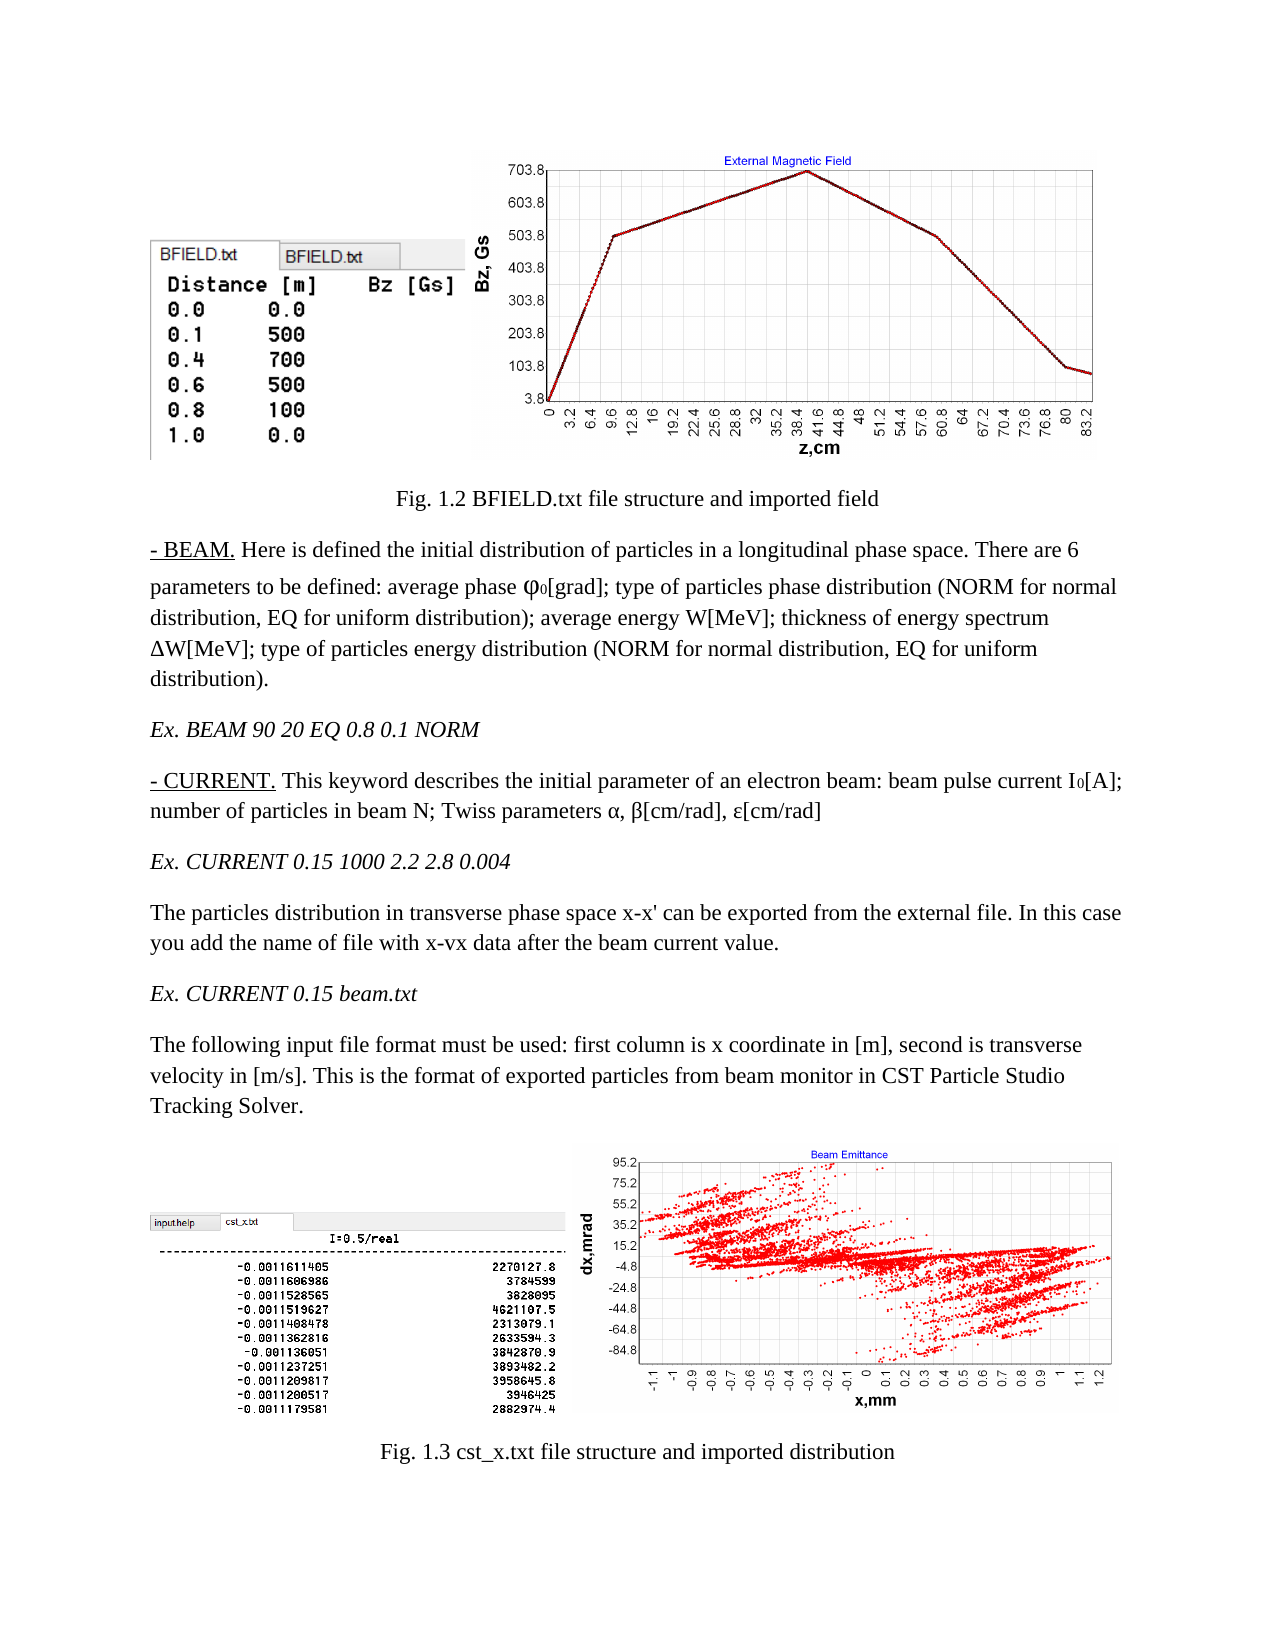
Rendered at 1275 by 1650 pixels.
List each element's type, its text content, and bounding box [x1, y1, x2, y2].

picture [150, 239, 465, 460]
text Fig. 1.2 BFIELD.txt file structure and imported field [150, 485, 1125, 511]
picture [471, 150, 1097, 460]
text The particles distribution in transverse phase space x-x' can be exported from the external file. In this case you add the name of file with x-vx data after the beam current value. [150, 899, 1125, 956]
text Ex. CURRENT 0.15 1000 2.2 2.8 0.004 [150, 848, 1125, 874]
text The following input file format must be used: first column is x coordinate in [m], second is transverse velocity in [m/s]. This is the format of exported particles from beam monitor in CST Particle Studio Tracking Solver. [150, 1032, 1125, 1118]
text Fig. 1.3 cst_x.txt file structure and imported distribution [150, 1438, 1125, 1464]
text - BEAM. Here is defined the initial distribution of particles in a longitudinal phase space. There are 6 parameters to be defined: average phase φ0[grad]; type of particles phase distribution (NORM for normal distribution, EQ for uniform distribution); average energy W[MeV]; thickness of energy spectrum ΔW[MeV]; type of particles energy distribution (NORM for normal distribution, EQ for uniform distribution). [150, 536, 1125, 691]
text - CURRENT. This keyword describes the initial parameter of an electron beam: beam pulse current I0[A]; number of particles in beam N; Twiss parameters α, β[cm/rad], ε[cm/rad] [150, 767, 1125, 823]
text Ex. CURRENT 0.15 beam.txt [150, 981, 1125, 1007]
picture [571, 1143, 1119, 1413]
picture [150, 1212, 566, 1413]
text Ex. BEAM 90 20 EQ 0.8 0.1 NORM [150, 716, 1125, 742]
